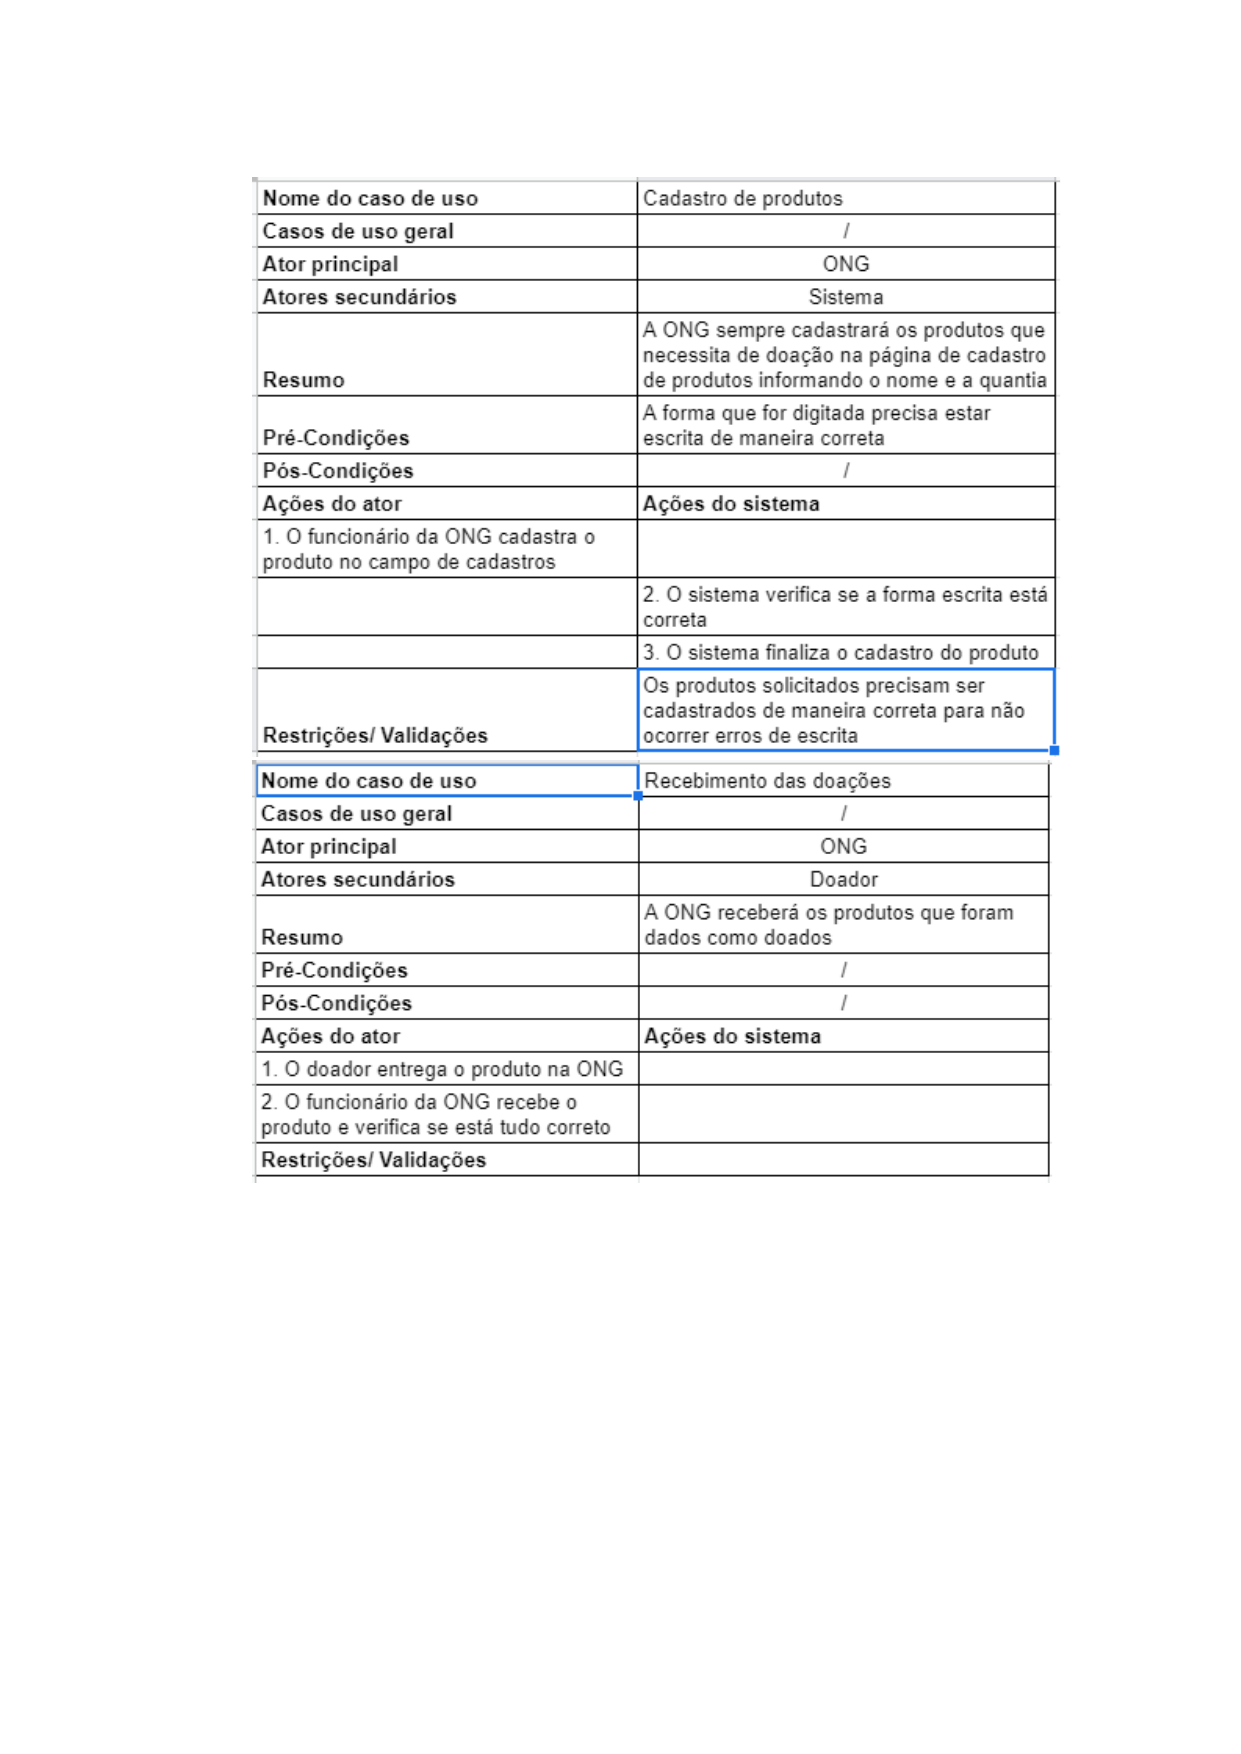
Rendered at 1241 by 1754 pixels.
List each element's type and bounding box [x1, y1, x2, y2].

picture [252, 177, 1060, 757]
picture [252, 760, 1053, 1183]
